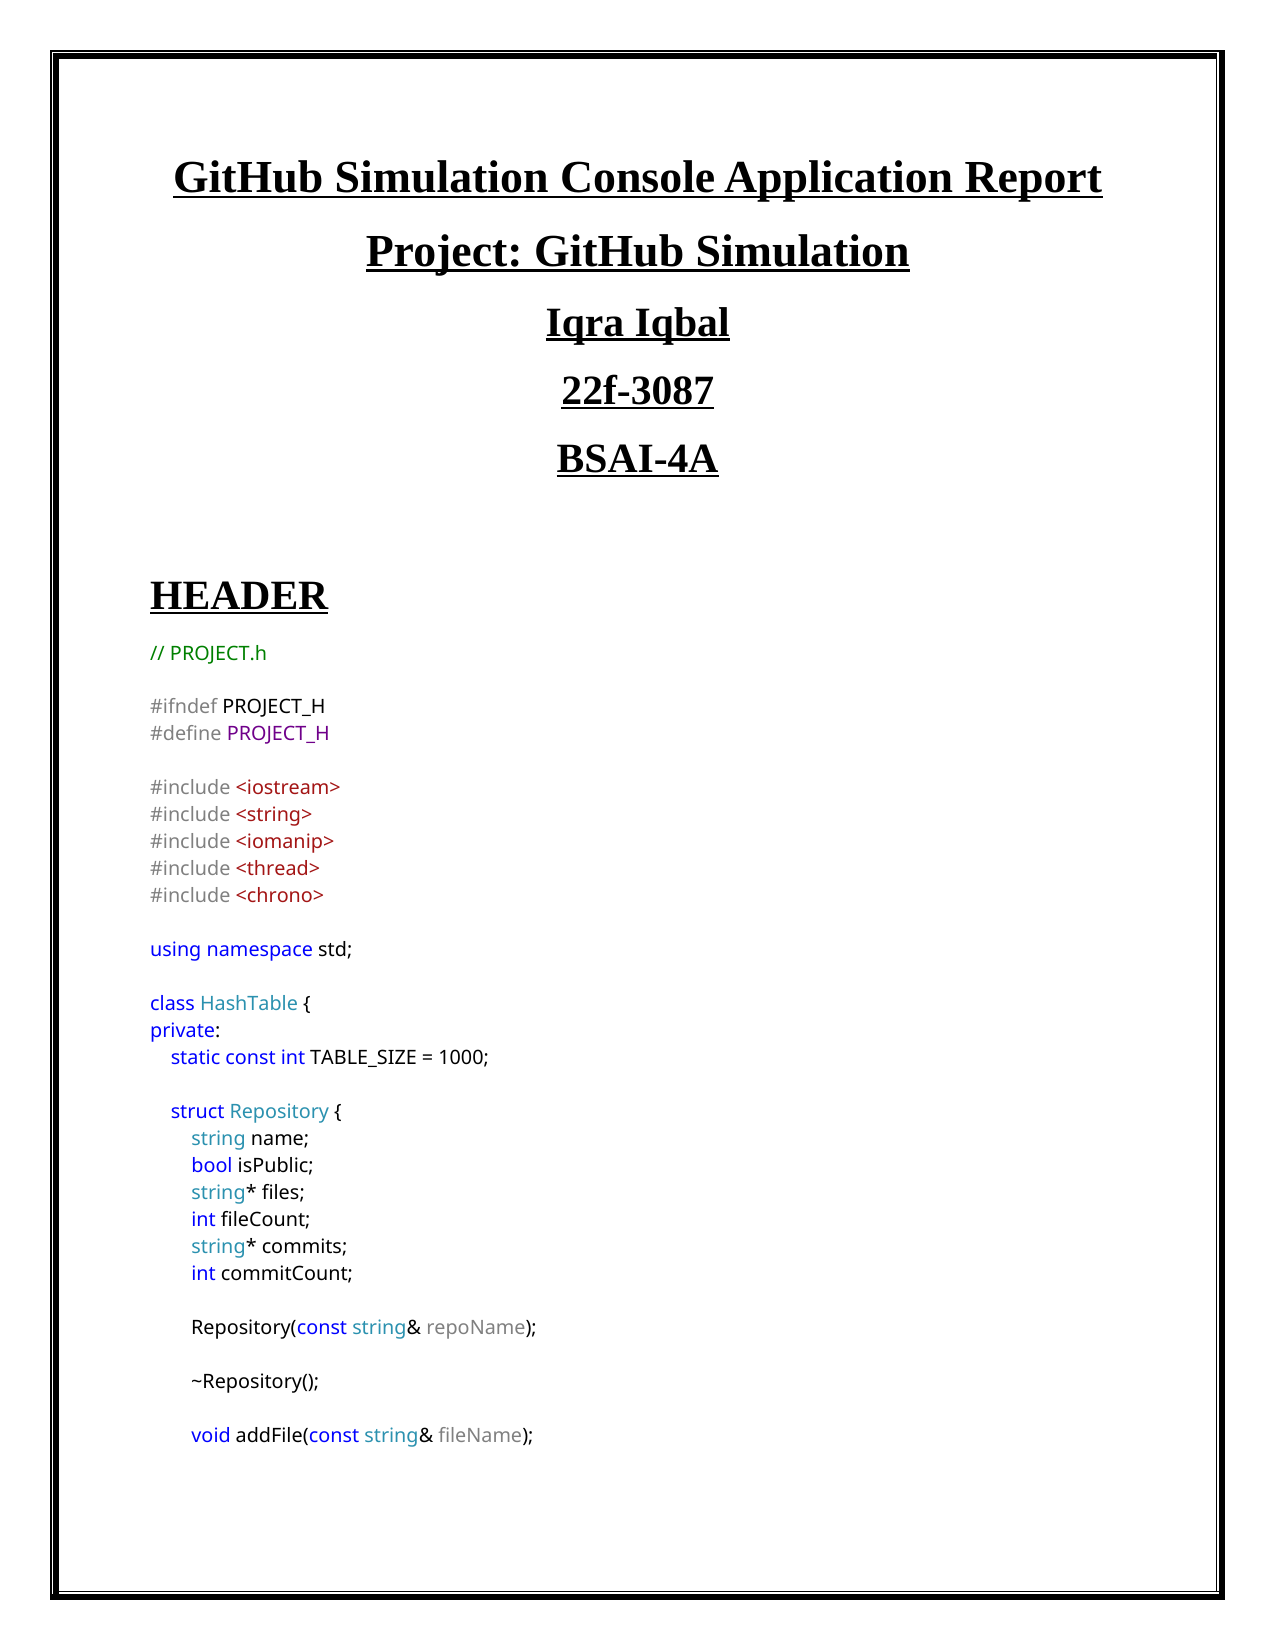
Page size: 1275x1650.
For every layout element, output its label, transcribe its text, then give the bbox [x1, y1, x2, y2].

text ~Repository(); [150, 1367, 1125, 1394]
text int commitCount; [150, 1259, 1125, 1286]
text string name; [150, 1124, 1125, 1151]
text #include <chrono> [150, 882, 1125, 908]
text #ifndef PROJECT_H [150, 693, 1125, 720]
text // PROJECT.h [150, 639, 1125, 666]
text #include <string> [150, 801, 1125, 828]
text BSAI-4A [150, 434, 1125, 482]
text #include <thread> [150, 854, 1125, 882]
text HEADER [150, 570, 1125, 618]
text #include <iomanip> [150, 828, 1125, 854]
text string* files; [150, 1178, 1125, 1205]
text GitHub Simulation Console Application Report [150, 150, 1125, 203]
text struct Repository { [150, 1097, 1125, 1124]
text private: [150, 1016, 1125, 1043]
text #define PROJECT_H [150, 720, 1125, 747]
text string* commits; [150, 1232, 1125, 1259]
text Iqra Iqbal [150, 297, 1125, 345]
text Repository(const string& repoName); [150, 1313, 1125, 1340]
text static const int TABLE_SIZE = 1000; [150, 1043, 1125, 1070]
text #include <iostream> [150, 774, 1125, 801]
text bool isPublic; [150, 1151, 1125, 1178]
text 22f-3087 [150, 365, 1125, 413]
text Project: GitHub Simulation [150, 223, 1125, 276]
text int fileCount; [150, 1205, 1125, 1232]
text class HashTable { [150, 989, 1125, 1016]
text void addFile(const string& fileName); [150, 1421, 1125, 1448]
text using namespace std; [150, 936, 1125, 962]
